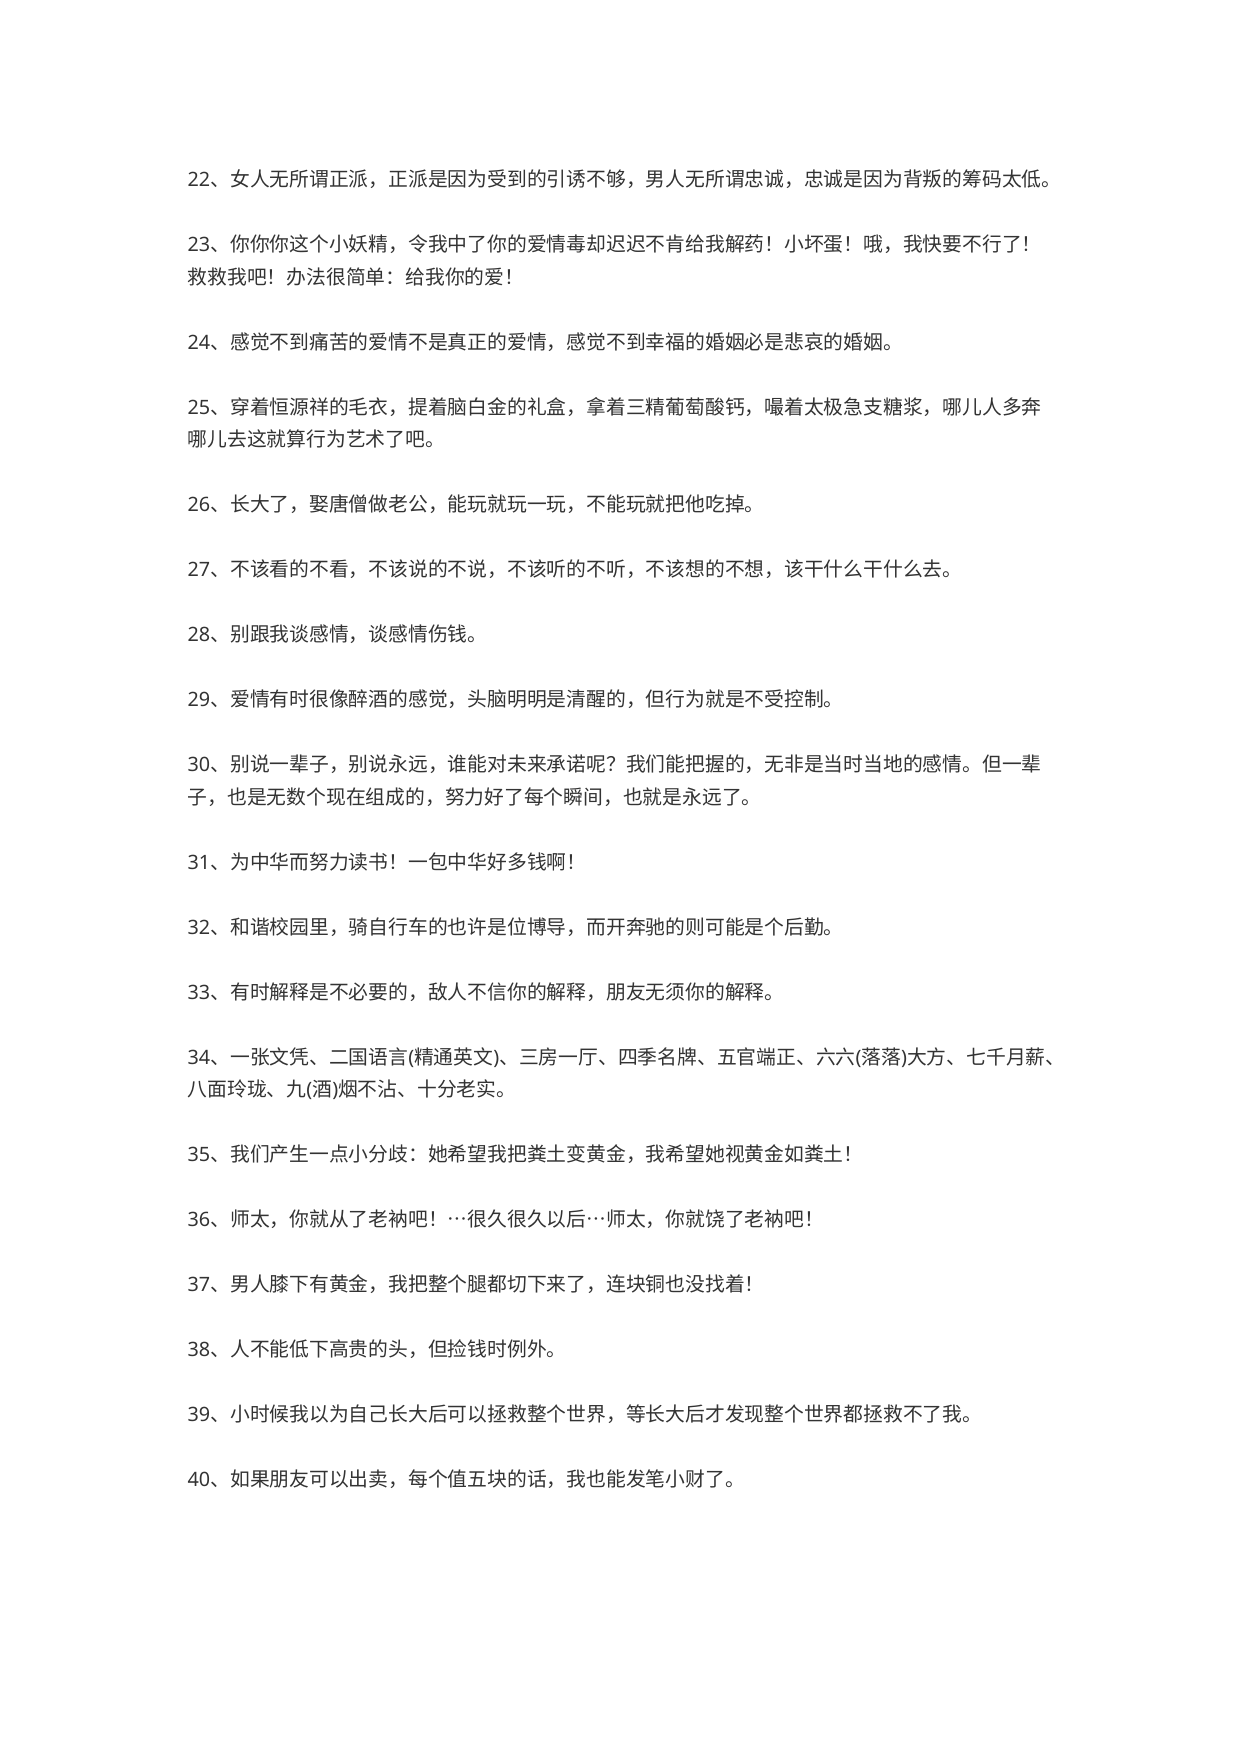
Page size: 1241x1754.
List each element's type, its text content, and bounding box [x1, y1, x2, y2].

text 32、和谐校园里，骑自行车的也许是位博导，而开奔驰的则可能是个后勤。 [187, 909, 1053, 942]
text 38、人不能低下高贵的头，但捡钱时例外。 [187, 1332, 1053, 1364]
text 25、穿着恒源祥的毛衣，提着脑白金的礼盒，拿着三精葡萄酸钙，嘬着太极急支糖浆，哪儿人多奔哪儿去这就算行为艺术了吧。 [187, 389, 1053, 454]
text 34、一张文凭、二国语言(精通英文)、三房一厅、四季名牌、五官端正、六六(落落)大方、七千月薪、八面玲珑、九(酒)烟不沾、十分老实。 [187, 1039, 1053, 1104]
text 37、男人膝下有黄金，我把整个腿都切下来了，连块铜也没找着！ [187, 1267, 1053, 1299]
text 30、别说一辈子，别说永远，谁能对未来承诺呢？我们能把握的，无非是当时当地的感情。但一辈子，也是无数个现在组成的，努力好了每个瞬间，也就是永远了。 [187, 747, 1053, 812]
text 22、女人无所谓正派，正派是因为受到的引诱不够，男人无所谓忠诚，忠诚是因为背叛的筹码太低。 [187, 162, 1053, 194]
text 27、不该看的不看，不该说的不说，不该听的不听，不该想的不想，该干什么干什么去。 [187, 552, 1053, 584]
text 36、师太，你就从了老衲吧！…很久很久以后…师太，你就饶了老衲吧！ [187, 1202, 1053, 1234]
text 26、长大了，娶唐僧做老公，能玩就玩一玩，不能玩就把他吃掉。 [187, 487, 1053, 519]
text 35、我们产生一点小分歧：她希望我把粪土变黄金，我希望她视黄金如粪土！ [187, 1137, 1053, 1169]
text 40、如果朋友可以出卖，每个值五块的话，我也能发笔小财了。 [187, 1462, 1053, 1494]
text 39、小时候我以为自己长大后可以拯救整个世界，等长大后才发现整个世界都拯救不了我。 [187, 1397, 1053, 1429]
text 31、为中华而努力读书！一包中华好多钱啊！ [187, 844, 1053, 877]
text 33、有时解释是不必要的，敌人不信你的解释，朋友无须你的解释。 [187, 974, 1053, 1007]
text 28、别跟我谈感情，谈感情伤钱。 [187, 617, 1053, 649]
text 29、爱情有时很像醉酒的感觉，头脑明明是清醒的，但行为就是不受控制。 [187, 682, 1053, 714]
text 23、你你你这个小妖精，令我中了你的爱情毒却迟迟不肯给我解药！小坏蛋！哦，我快要不行了！救救我吧！办法很简单：给我你的爱！ [187, 227, 1053, 292]
text 24、感觉不到痛苦的爱情不是真正的爱情，感觉不到幸福的婚姻必是悲哀的婚姻。 [187, 324, 1053, 357]
